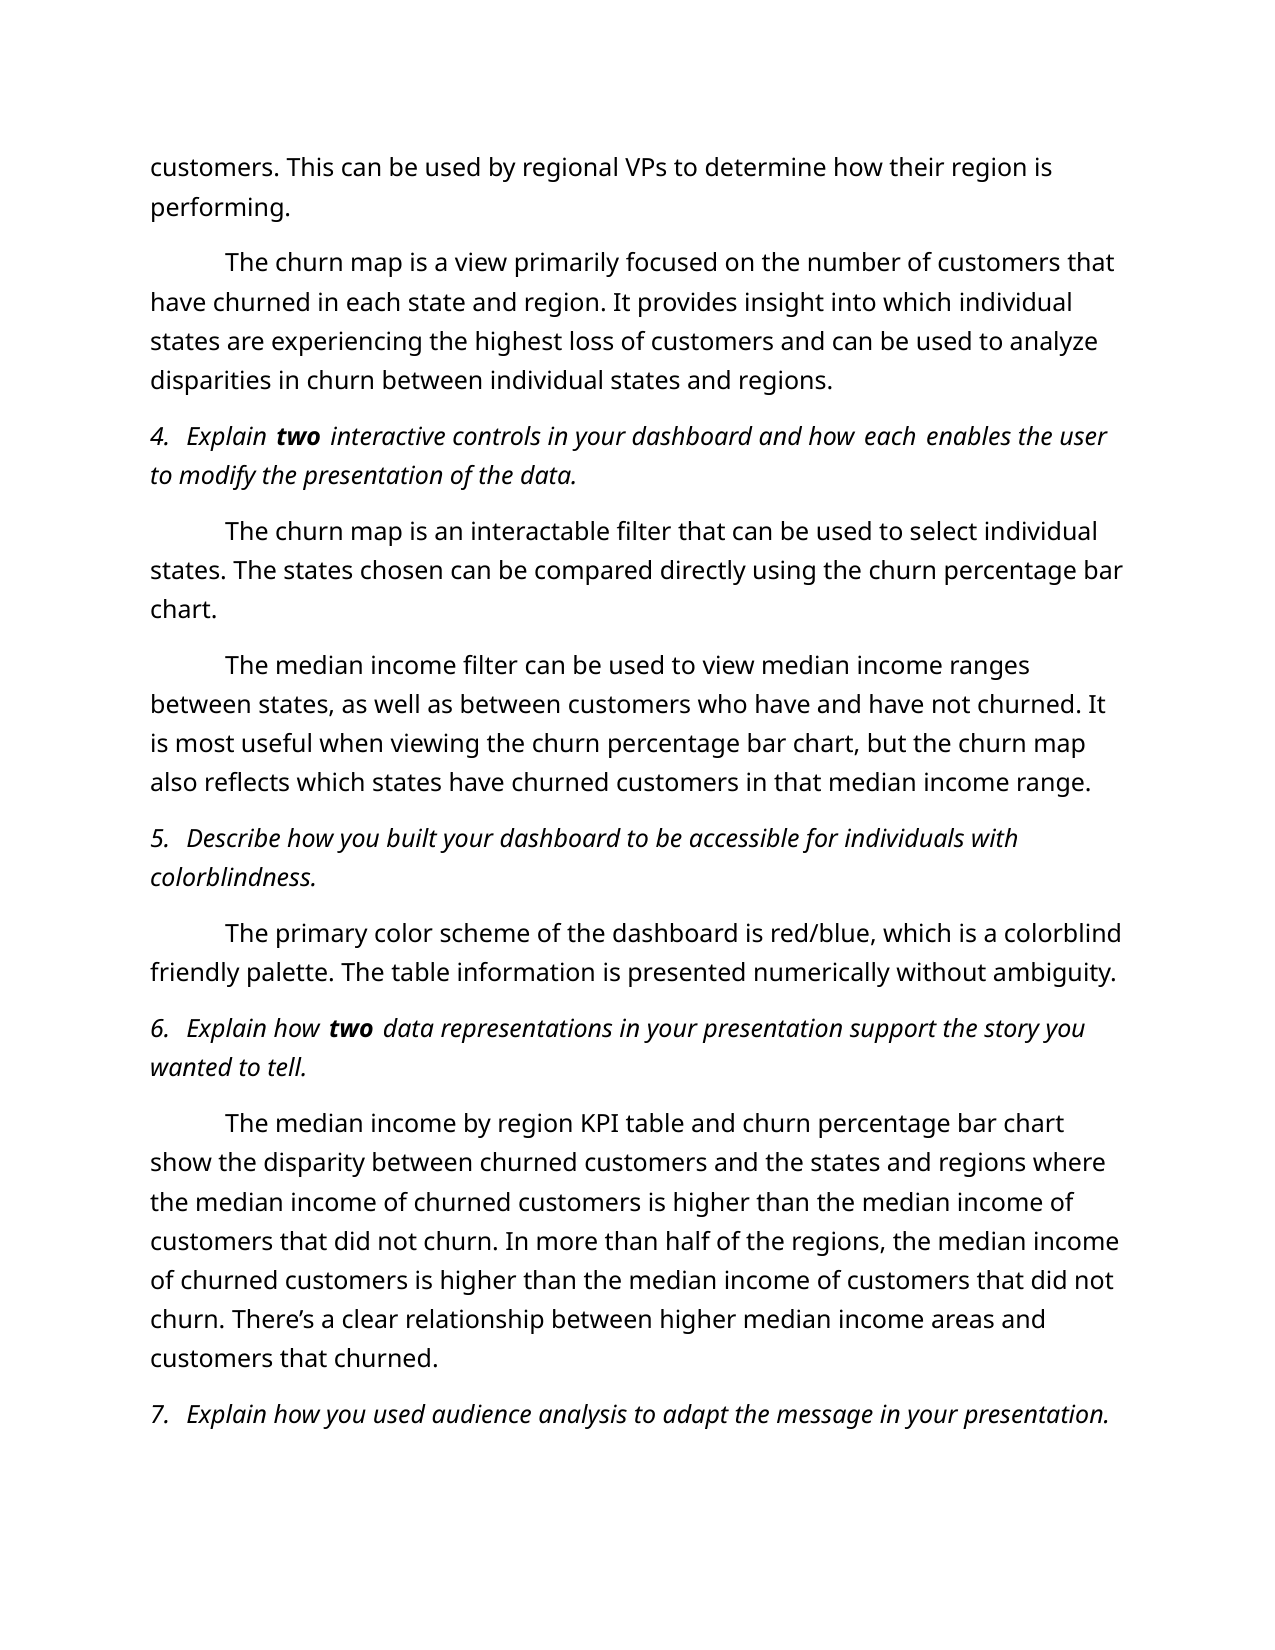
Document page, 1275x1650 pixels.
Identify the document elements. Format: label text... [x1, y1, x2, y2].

text The churn map is an interactable filter that can be used to select individual states. The states chosen can be compared directly using the churn percentage bar chart. [150, 513, 1125, 626]
text The median income by region KPI table and churn percentage bar chart show the disparity between churned customers and the states and regions where the median income of churned customers is higher than the median income of customers that did not churn. In more than half of the regions, the median income of churned customers is higher than the median income of customers that did not churn. There’s a clear relationship between higher median income areas and customers that churned. [150, 1106, 1125, 1375]
text 5. Describe how you built your dashboard to be accessible for individuals with colorblindness. [150, 821, 1125, 894]
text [150, 150, 1125, 223]
text The primary color scheme of the dashboard is red/blue, which is a colorblind friendly palette. The table information is presented numerically without ambiguity. [150, 916, 1125, 989]
text 4. Explain two interactive controls in your dashboard and how each enables the user to modify the presentation of the data. [150, 418, 1125, 492]
text 6. Explain how two data representations in your presentation support the story you wanted to tell. [150, 1011, 1125, 1084]
text 7. Explain how you used audience analysis to adapt the message in your presentation. [150, 1397, 1125, 1431]
text The churn map is a view primarily focused on the number of customers that have churned in each state and region. It provides insight into which individual states are experiencing the highest loss of customers and can be used to analyze disparities in churn between individual states and regions. [150, 245, 1125, 397]
text The median income filter can be used to view median income ranges between states, as well as between customers who have and have not churned. It is most useful when viewing the churn percentage bar chart, but the churn map also reflects which states have churned customers in that median income range. [150, 647, 1125, 799]
